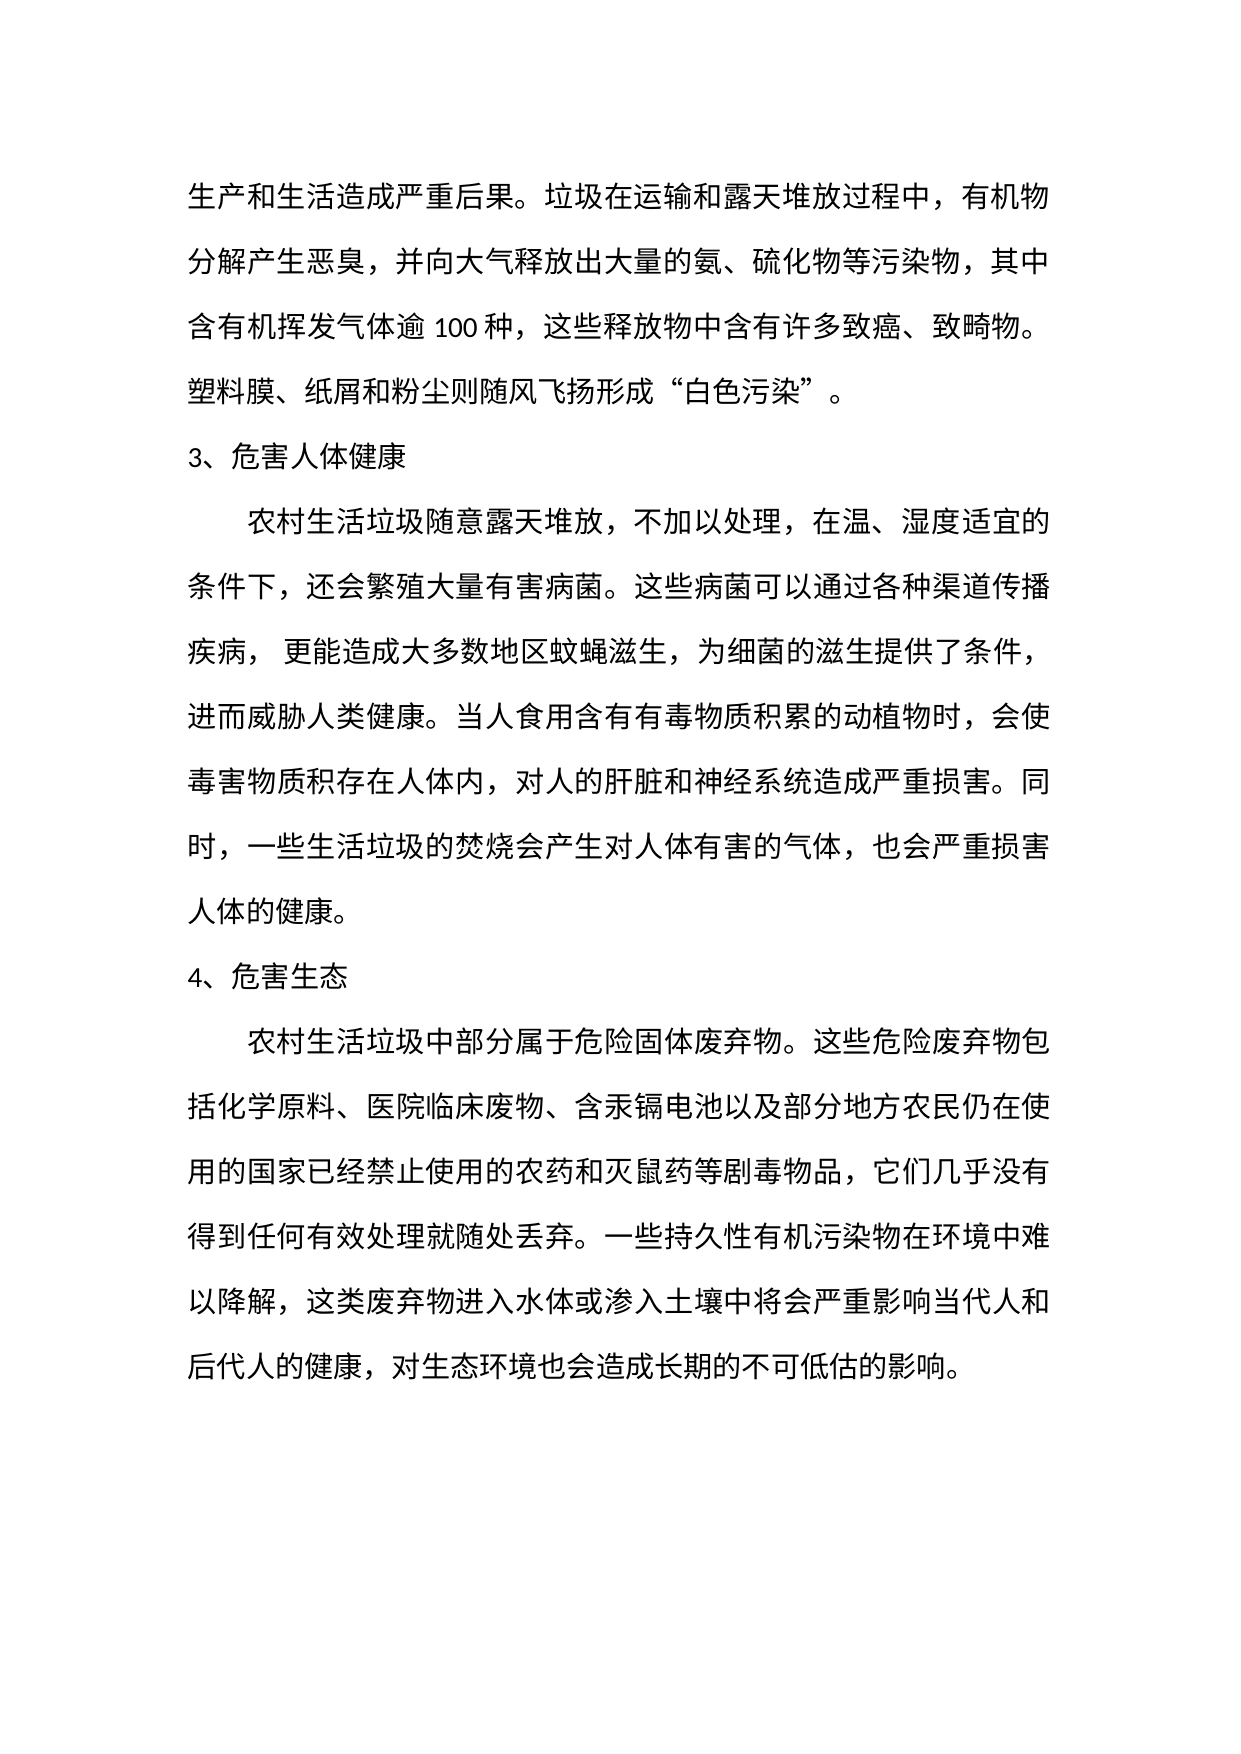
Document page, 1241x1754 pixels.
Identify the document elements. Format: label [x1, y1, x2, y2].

text [187, 162, 1053, 1397]
